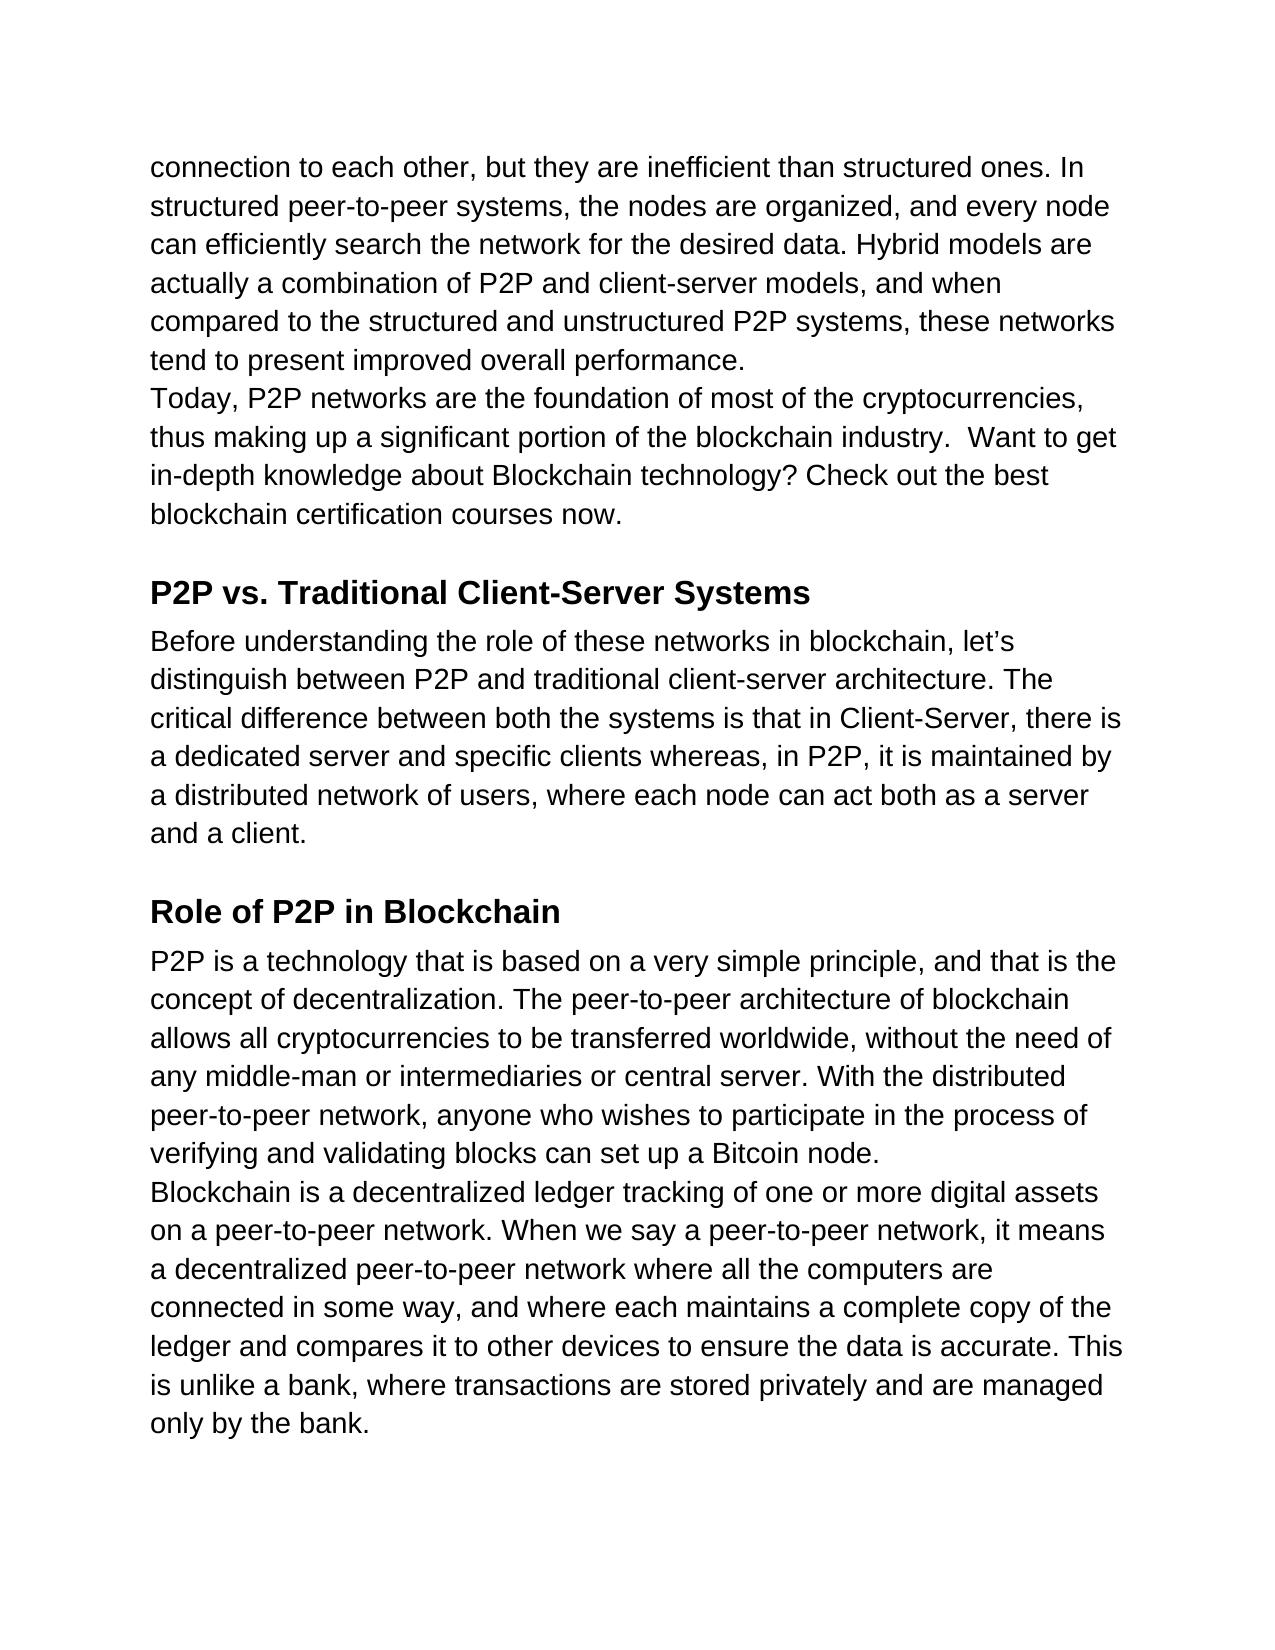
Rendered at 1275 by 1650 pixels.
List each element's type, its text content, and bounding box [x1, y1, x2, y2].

text Before understanding the role of these networks in blockchain, let’s distinguish between P2P and traditional client-server architecture. The critical difference between both the systems is that in Client-Server, there is a dedicated server and specific clients whereas, in P2P, it is maintained by a distributed network of users, where each node can act both as a server and a client. [150, 624, 1125, 850]
text P2P is a technology that is based on a very simple principle, and that is the concept of decentralization. The peer-to-peer architecture of blockchain allows all cryptocurrencies to be transferred worldwide, without the need of any middle-man or intermediaries or central server. With the distributed peer-to-peer network, anyone who wishes to participate in the process of verifying and validating blocks can set up a Bitcoin node. [150, 943, 1125, 1170]
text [150, 150, 1125, 376]
text Blockchain is a decentralized ledger tracking of one or more digital assets on a peer-to-peer network. When we say a peer-to-peer network, it means a decentralized peer-to-peer network where all the computers are connected in some way, and where each maintains a complete copy of the ledger and compares it to other devices to ensure the data is accurate. This is unlike a bank, where transactions are stored privately and are managed only by the bank. [150, 1175, 1125, 1439]
text Today, P2P networks are the foundation of most of the cryptocurrencies, thus making up a significant portion of the blockchain industry. Want to get in-depth knowledge about Blockchain technology? Check out the best blockchain certification courses now. [150, 381, 1125, 530]
subtitle Role of P2P in Blockchain [150, 893, 1125, 931]
subtitle P2P vs. Traditional Client-Server Systems [150, 573, 1125, 611]
